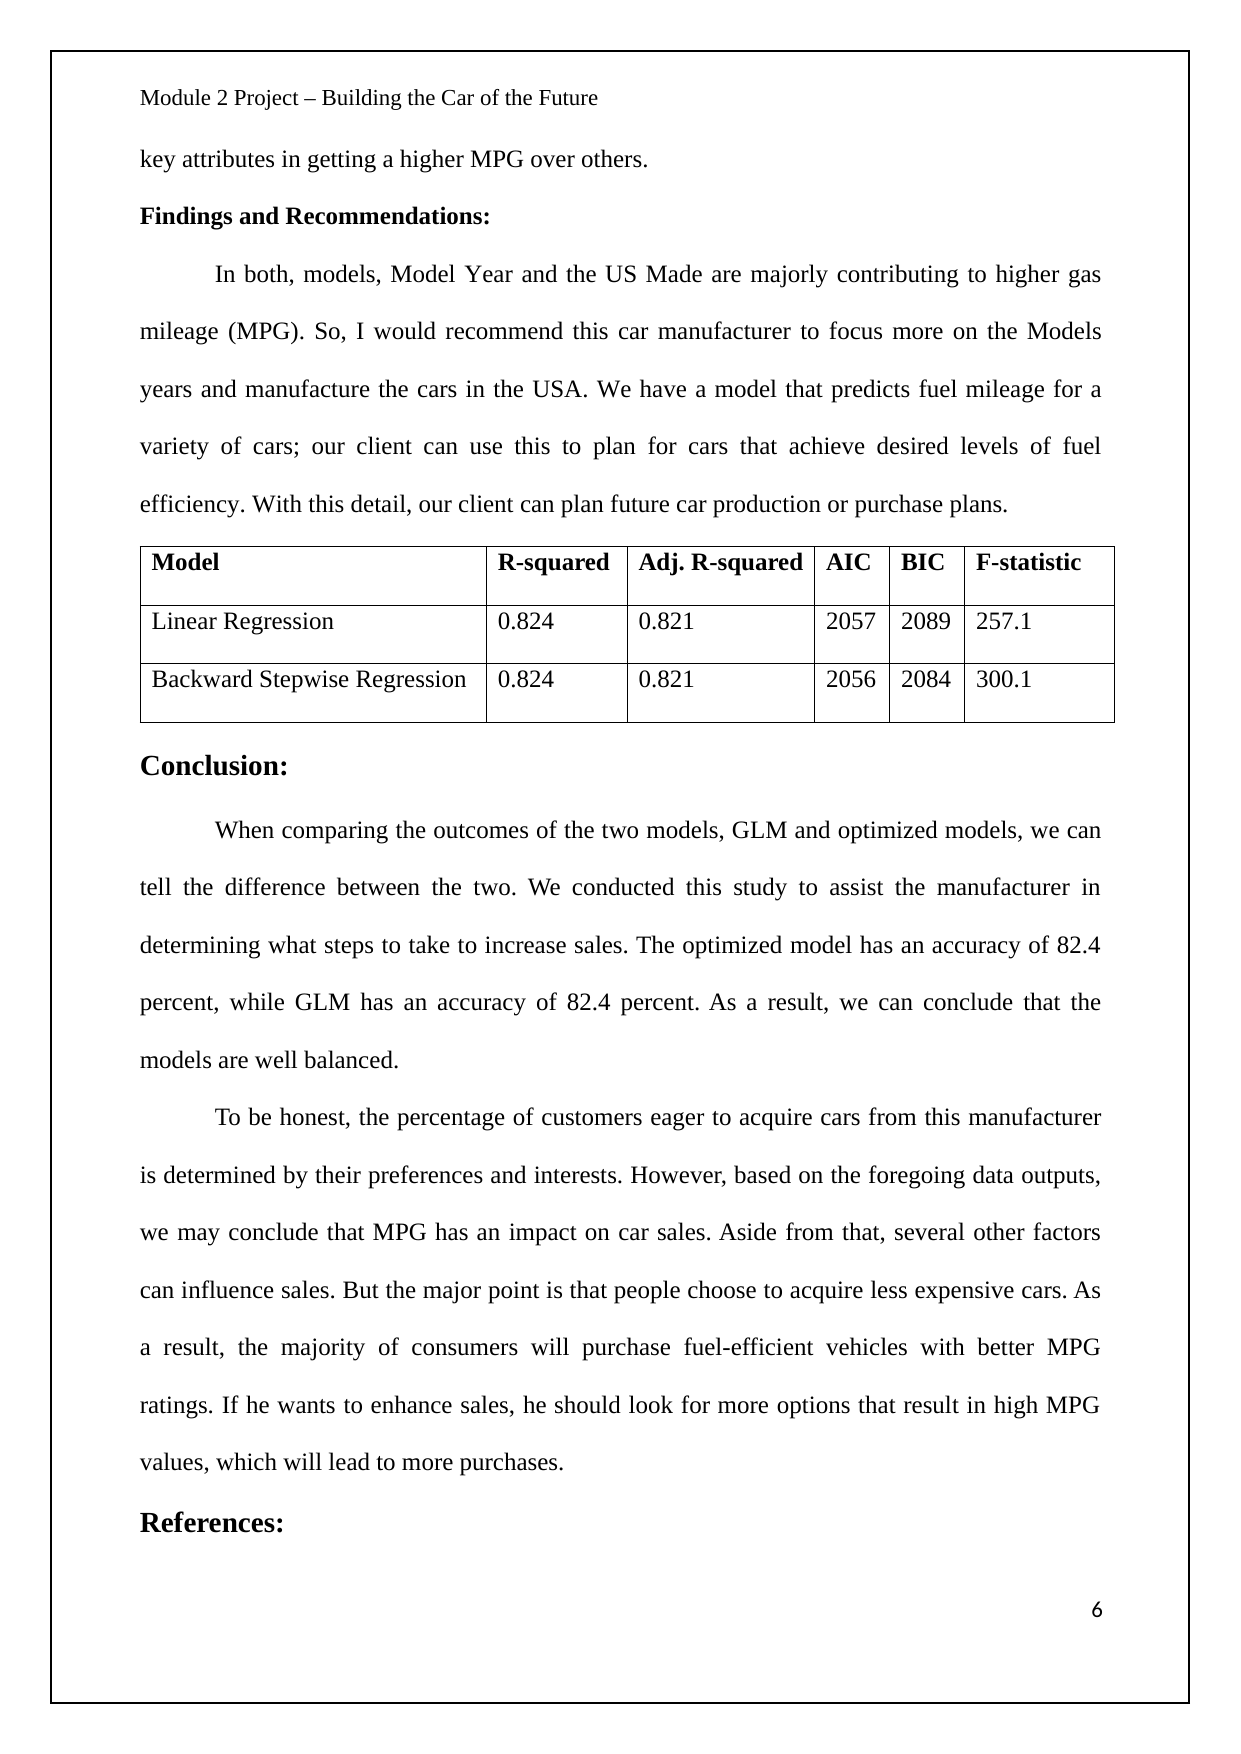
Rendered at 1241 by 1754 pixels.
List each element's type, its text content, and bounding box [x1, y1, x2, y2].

table_header F-statistic [965, 547, 1114, 605]
table_cell 2084 [890, 664, 964, 722]
table_header Adj. R-squared [628, 547, 814, 605]
table_cell 0.824 [487, 606, 627, 663]
table_cell 2089 [890, 606, 964, 663]
table_cell Backward Stepwise Regression [141, 664, 486, 722]
table_cell 257.1 [965, 606, 1114, 663]
table_cell 0.824 [487, 664, 627, 722]
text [139, 144, 1103, 172]
table_header BIC [890, 547, 964, 605]
text Findings and Recommendations: [139, 201, 1103, 230]
table_header R-squared [487, 547, 627, 605]
table_cell 2057 [815, 606, 889, 663]
text When comparing the outcomes of the two models, GLM and optimized models, we can tell the difference between the two. We conducted this study to assist the manufacturer in determining what steps to take to increase sales. The optimized model has an accuracy of 82.4 percent, while GLM has an accuracy of 82.4 percent. As a result, we can conclude that the models are well balanced. [139, 815, 1103, 1073]
text In both, models, Model Year and the US Made are majorly contributing to higher gas mileage (MPG). So, I would recommend this car manufacturer to focus more on the Models years and manufacture the cars in the USA. We have a model that predicts fuel mileage for a variety of cars; our client can use this to plan for cars that achieve desired levels of fuel efficiency. With this detail, our client can plan future car production or purchase plans. [139, 259, 1103, 517]
table_cell Linear Regression [141, 606, 486, 663]
title References: [139, 1505, 1103, 1538]
table_header Model [141, 547, 486, 605]
table_cell 2056 [815, 664, 889, 722]
title Conclusion: [139, 748, 1103, 781]
table_header AIC [815, 547, 889, 605]
table_cell 300.1 [965, 664, 1114, 722]
table_cell 0.821 [628, 606, 814, 663]
text To be honest, the percentage of customers eager to acquire cars from this manufacturer is determined by their preferences and interests. However, based on the foregoing data outputs, we may conclude that MPG has an impact on car sales. Aside from that, several other factors can influence sales. But the major point is that people choose to acquire less expensive cars. As a result, the majority of consumers will purchase fuel-efficient vehicles with better MPG ratings. If he wants to enhance sales, he should look for more options that result in high MPG values, which will lead to more purchases. [139, 1102, 1103, 1476]
table_cell 0.821 [628, 664, 814, 722]
